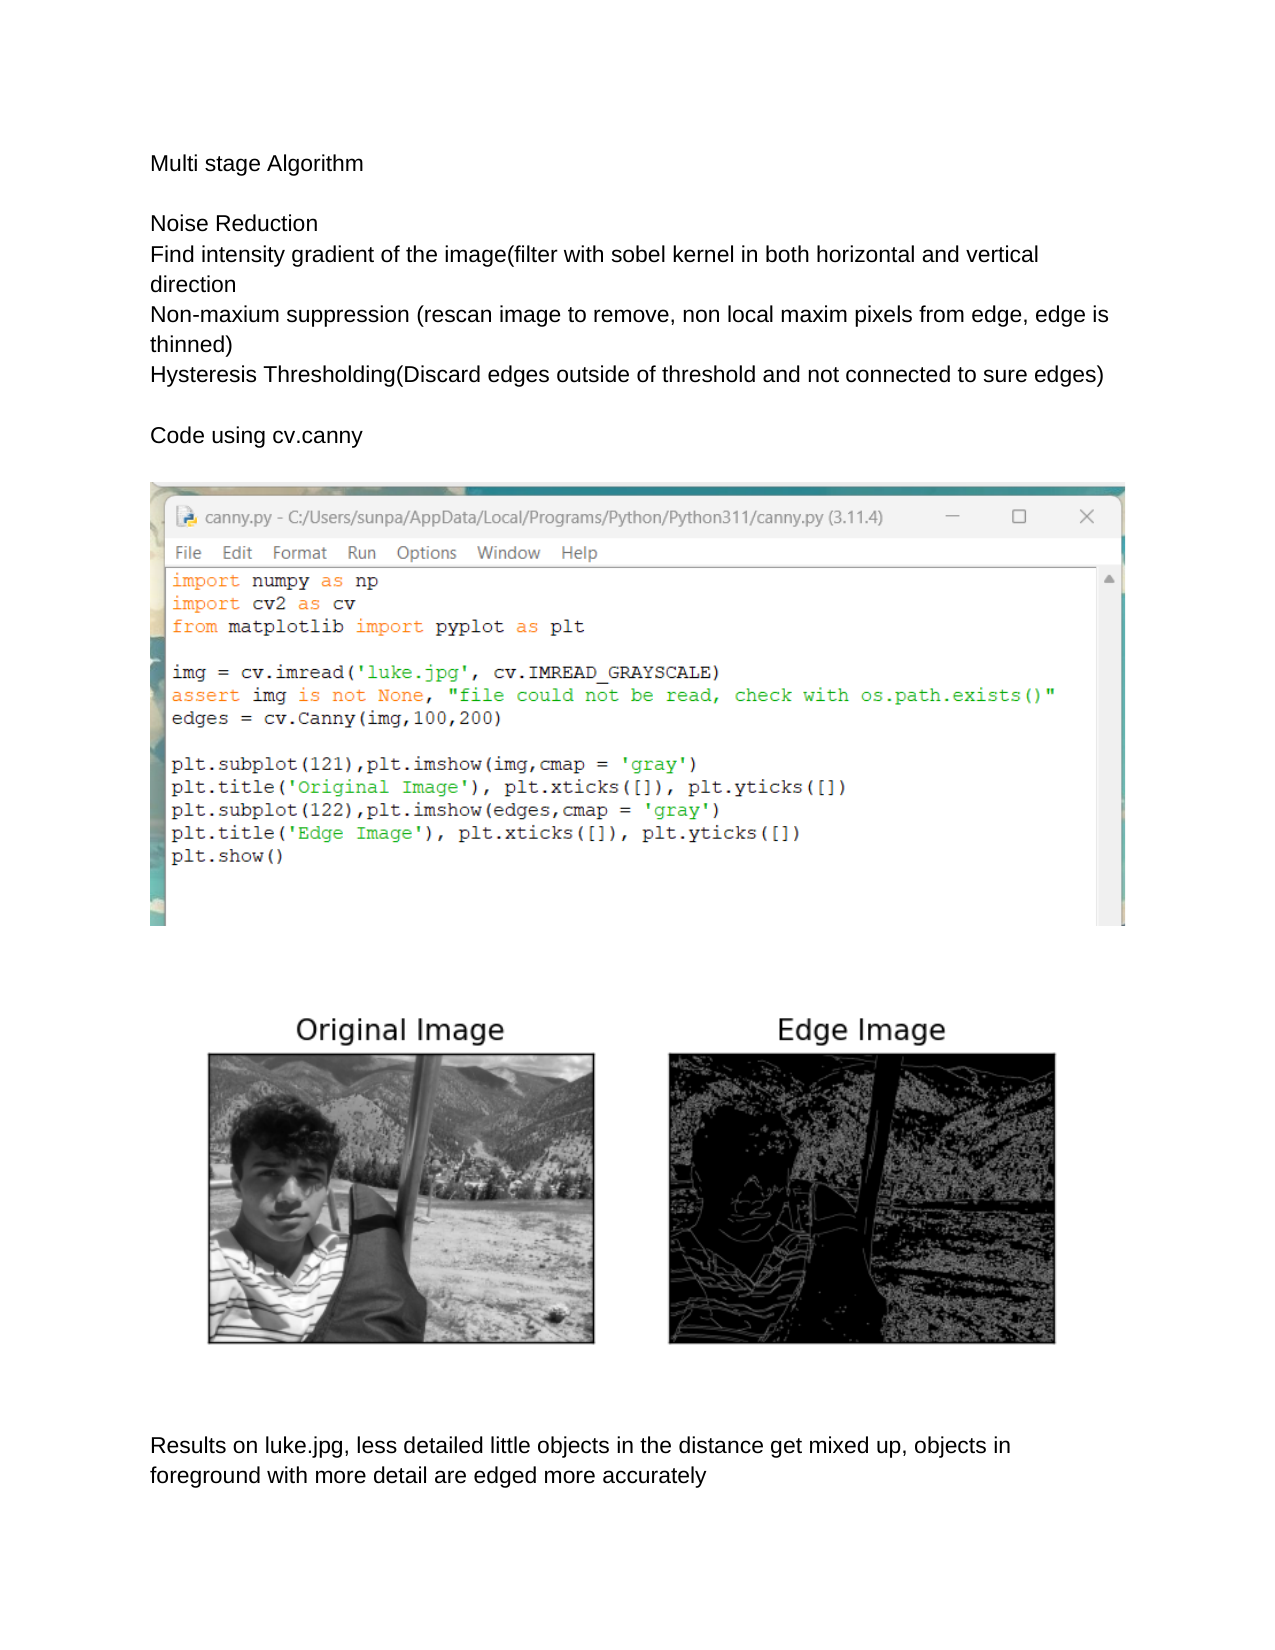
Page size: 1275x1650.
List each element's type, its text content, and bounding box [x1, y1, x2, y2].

text Code using cv.canny [150, 422, 1125, 448]
text Multi stage Algorithm [150, 150, 1125, 176]
picture [150, 482, 1125, 926]
text Results on luke.jpg, less detailed little objects in the distance get mixed up, objects in foreground with more detail are edged more accurately [150, 1432, 1125, 1488]
text Hysteresis Thresholding(Discard edges outside of threshold and not connected to sure edges) [150, 361, 1125, 388]
text Non-maxium suppression (rescan image to remove, non local maxim pixels from edge, edge is thinned) [150, 301, 1125, 358]
text Noise Reduction [150, 210, 1125, 237]
text Find intensity gradient of the image(filter with sobel kernel in both horizontal and vertical direction [150, 241, 1125, 297]
picture [150, 960, 1125, 1398]
